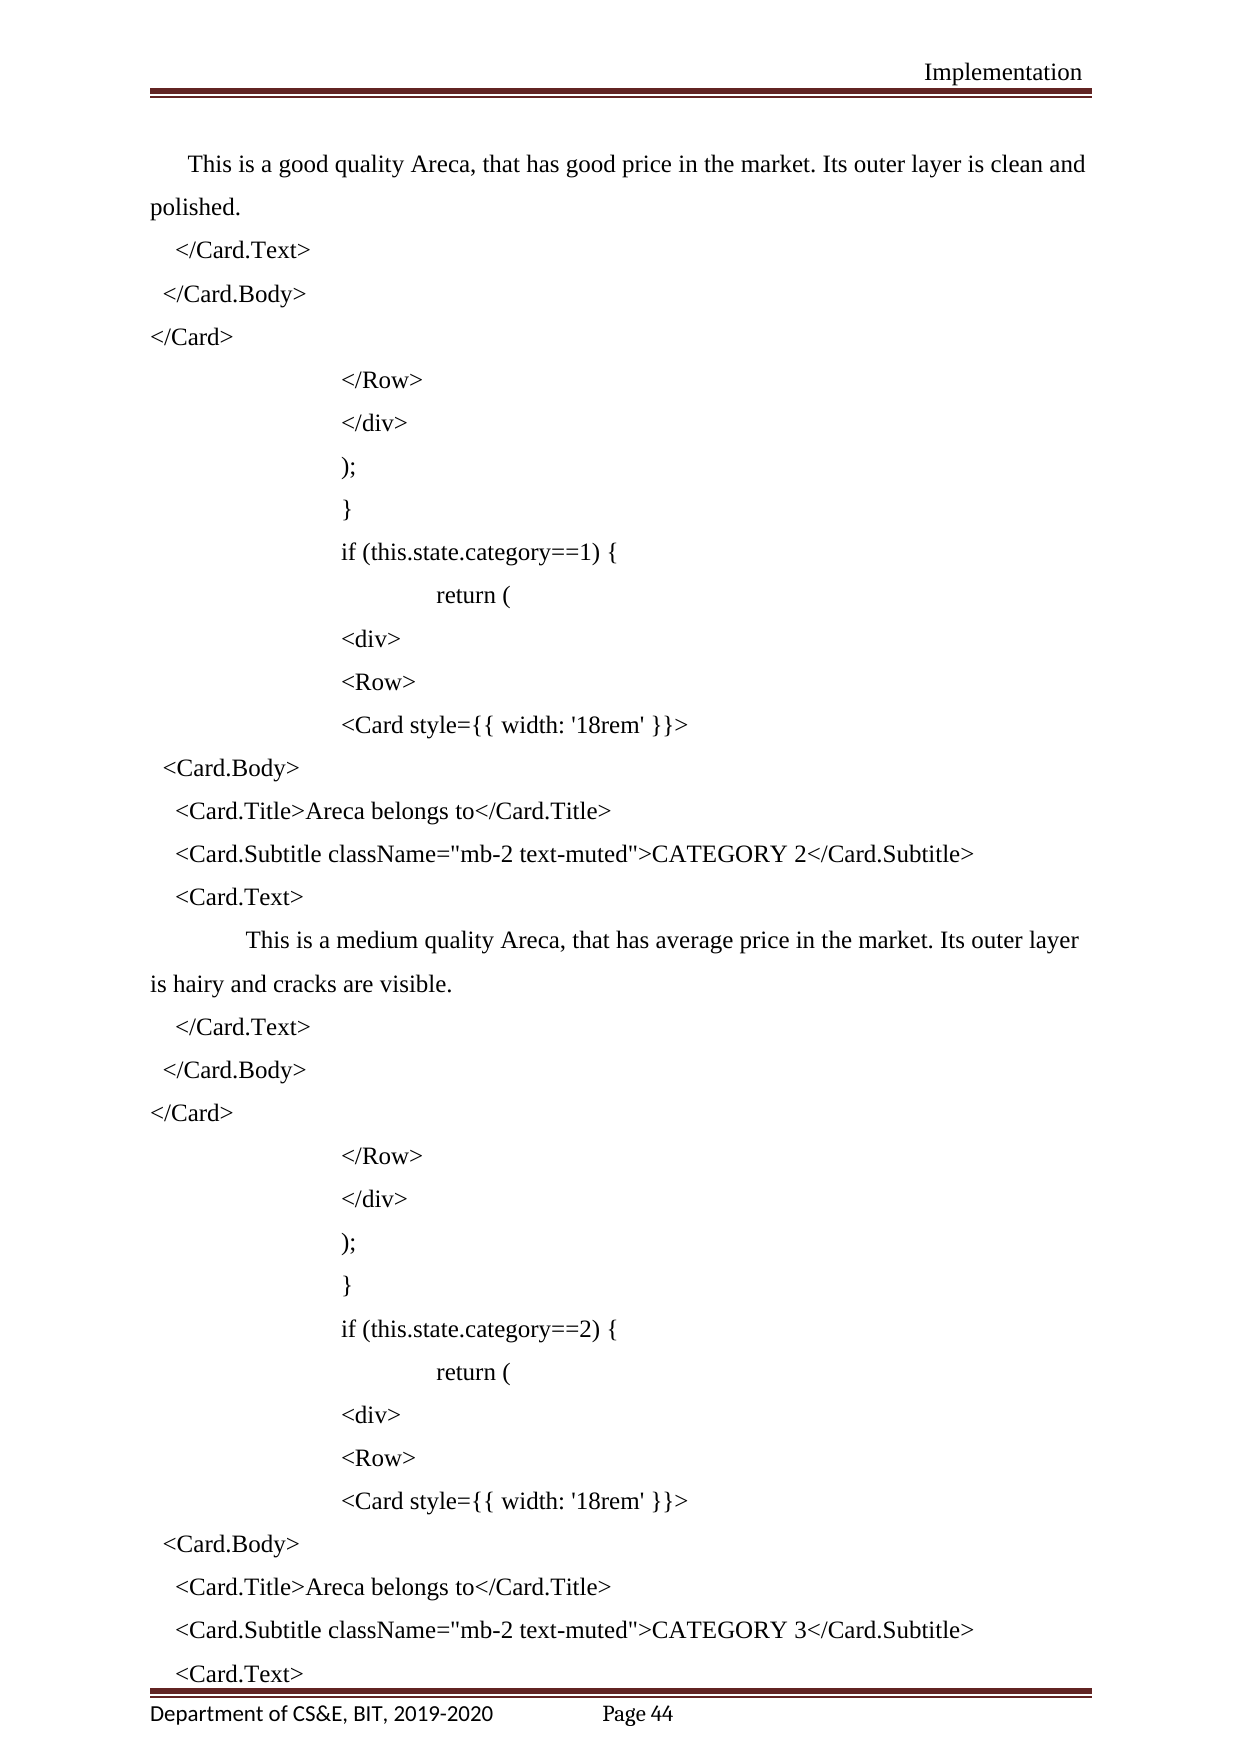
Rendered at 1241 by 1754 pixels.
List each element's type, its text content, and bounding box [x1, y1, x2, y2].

text </div> [150, 408, 1092, 437]
text </Card.Text> [150, 236, 1092, 264]
text This is a medium quality Areca, that has average price in the market. Its outer layer is hairy and cracks are visible. [150, 926, 1092, 997]
text </Row> [150, 365, 1092, 394]
text <div> [150, 1400, 1092, 1429]
text <Row> [150, 667, 1092, 696]
text if (this.state.category==1) { [150, 537, 1092, 566]
text } [150, 1271, 1092, 1299]
text ); [150, 451, 1092, 480]
text <Card.Subtitle className="mb-2 text-muted">CATEGORY 3</Card.Subtitle> [150, 1616, 1092, 1644]
text <Card.Title>Areca belongs to</Card.Title> [150, 1572, 1092, 1601]
text <Card.Body> [150, 1529, 1092, 1558]
text ); [150, 1227, 1092, 1256]
text <Card.Title>Areca belongs to</Card.Title> [150, 796, 1092, 825]
text </Card.Body> [150, 1055, 1092, 1084]
text </Row> [150, 1141, 1092, 1170]
text </Card> [150, 322, 1092, 351]
text <Card.Subtitle className="mb-2 text-muted">CATEGORY 2</Card.Subtitle> [150, 839, 1092, 868]
text </Card.Body> [150, 279, 1092, 307]
text <Card style={{ width: '18rem' }}> [150, 710, 1092, 739]
text <Card style={{ width: '18rem' }}> [150, 1486, 1092, 1515]
text <Card.Text> [150, 882, 1092, 911]
text <Card.Text> [150, 1659, 1092, 1687]
text <div> [150, 624, 1092, 652]
text </Card> [150, 1098, 1092, 1127]
text This is a good quality Areca, that has good price in the market. Its outer layer is clean and polished. [150, 149, 1092, 221]
text return ( [150, 581, 1092, 609]
text } [150, 494, 1092, 523]
text </div> [150, 1184, 1092, 1213]
text return ( [150, 1357, 1092, 1386]
text <Card.Body> [150, 753, 1092, 782]
text </Card.Text> [150, 1012, 1092, 1041]
text if (this.state.category==2) { [150, 1314, 1092, 1342]
text <Row> [150, 1443, 1092, 1472]
